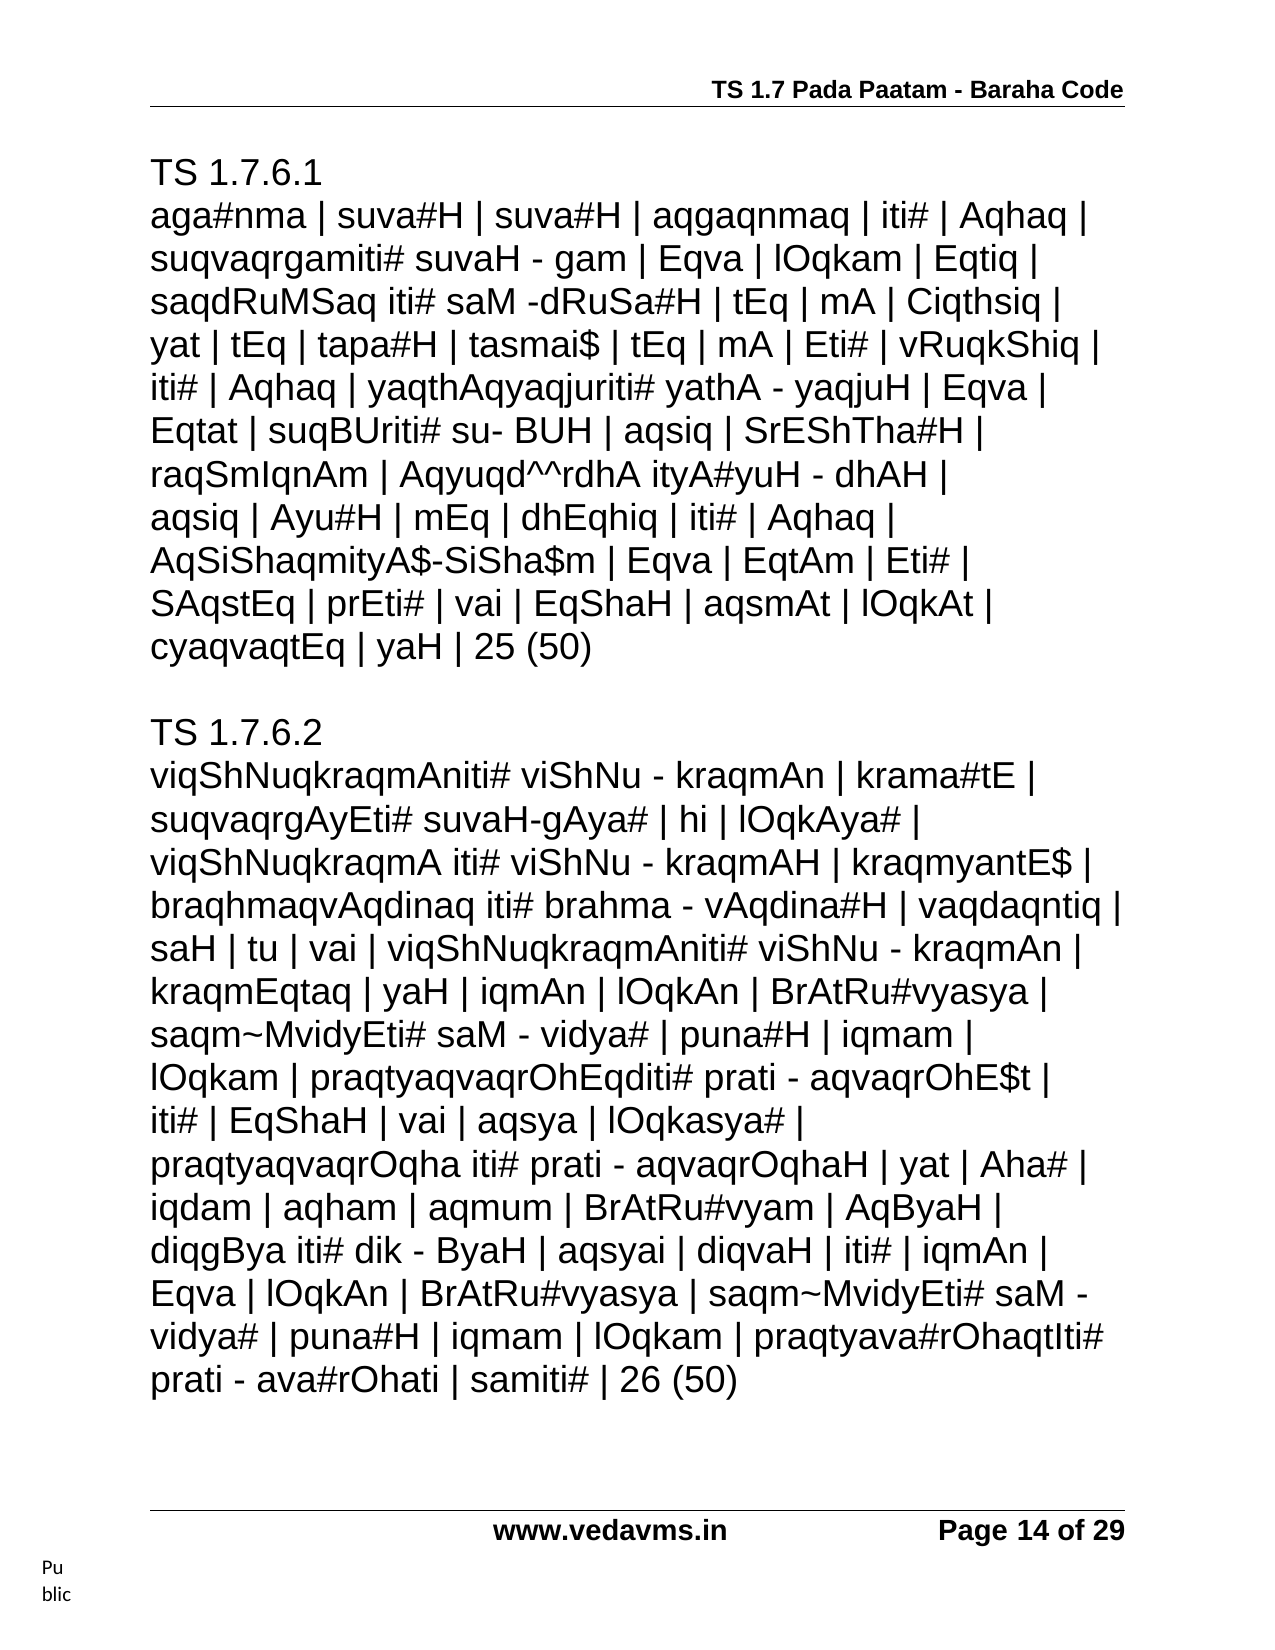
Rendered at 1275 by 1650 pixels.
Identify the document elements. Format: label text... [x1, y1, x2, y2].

text aqsiq | Ayu#H | mEq | dhEqhiq | iti# | Aqhaq | AqSiShaqmityA$-SiSha$m | Eqva | EqtAm | Eti# | SAqstEq | prEti# | vai | EqShaH | aqsmAt | lOqkAt | cyaqvaqtEq | yaH | 25 (50) [150, 495, 1125, 667]
text TS 1.7.6.2 [150, 711, 1125, 754]
text aga#nma | suva#H | suva#H | aqgaqnmaq | iti# | Aqhaq | suqvaqrgamiti# suvaH - gam | Eqva | lOqkam | Eqtiq | saqdRuMSaq iti# saM -dRuSa#H | tEq | mA | Ciqthsiq | yat | tEq | tapa#H | tasmai$ | tEq | mA | Eti# | vRuqkShiq | iti# | Aqhaq | yaqthAqyaqjuriti# yathA - yaqjuH | Eqva | Eqtat | suqBUriti# su- BUH | aqsiq | SrEShTha#H | raqSmIqnAm | Aqyuqd^^rdhA ityA#yuH - dhAH | [150, 193, 1125, 495]
text viqShNuqkraqmAniti# viShNu - kraqmAn | krama#tE | suqvaqrgAyEti# suvaH-gAya# | hi | lOqkAya# | viqShNuqkraqmA iti# viShNu - kraqmAH | kraqmyantE$ | braqhmaqvAqdinaq iti# brahma - vAqdina#H | vaqdaqntiq | saH | tu | vai | viqShNuqkraqmAniti# viShNu - kraqmAn | kraqmEqtaq | yaH | iqmAn | lOqkAn | BrAtRu#vyasya | saqm~MvidyEti# saM - vidya# | puna#H | iqmam | lOqkam | praqtyaqvaqrOhEqditi# prati - aqvaqrOhE$t | iti# | EqShaH | vai | aqsya | lOqkasya# | praqtyaqvaqrOqha iti# prati - aqvaqrOqhaH | yat | Aha# | iqdam | aqham | aqmum | BrAtRu#vyam | AqByaH | diqgBya iti# dik - ByaH | aqsyai | diqvaH | iti# | iqmAn | Eqva | lOqkAn | BrAtRu#vyasya | saqm~MvidyEti# saM - vidya# | puna#H | iqmam | lOqkam | praqtyava#rOhaqtIti# prati - ava#rOhati | samiti# | 26 (50) [150, 754, 1125, 1401]
text TS 1.7.6.1 [150, 150, 1125, 193]
